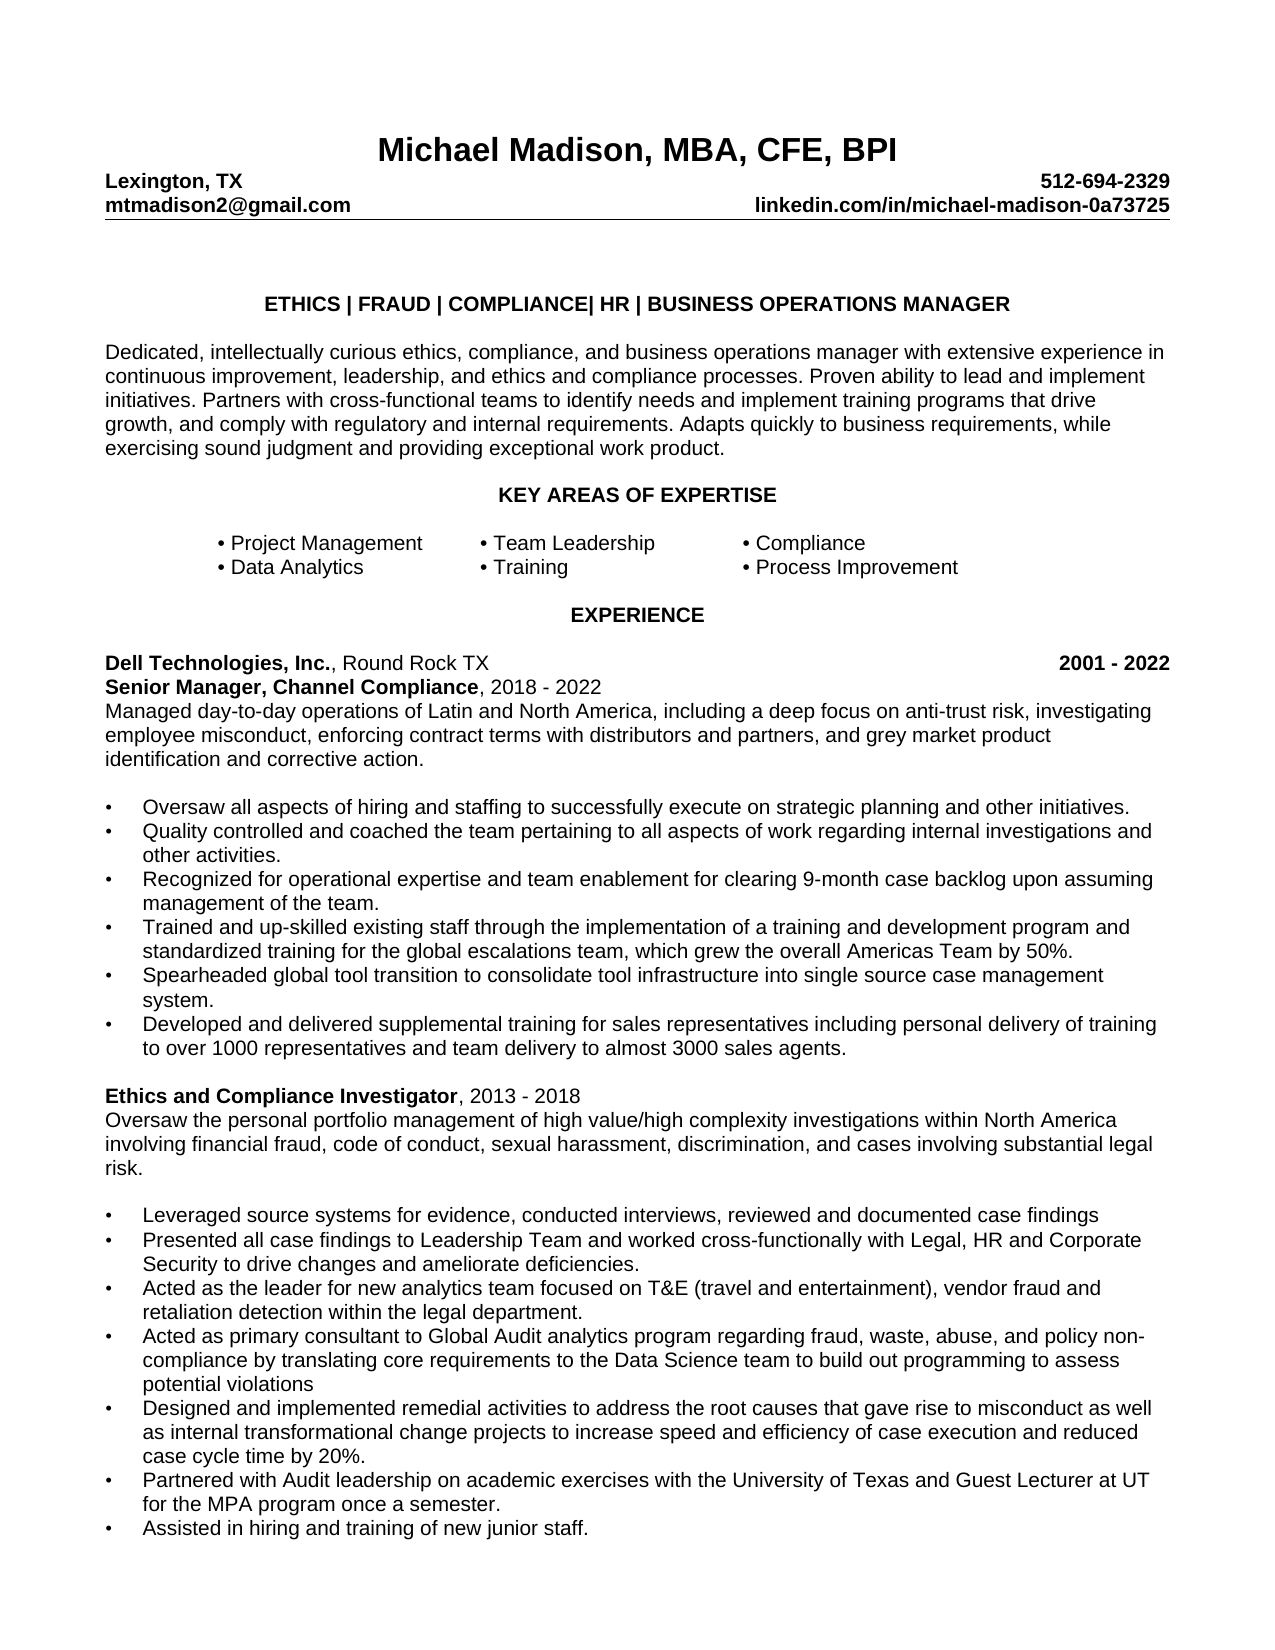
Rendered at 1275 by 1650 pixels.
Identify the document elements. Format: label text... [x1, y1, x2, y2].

list Spearheaded global tool transition to consolidate tool infrastructure into single source case management system. [105, 963, 1170, 1011]
list Developed and delivered supplemental training for sales representatives including personal delivery of training to over 1000 representatives and team delivery to almost 3000 sales agents. [105, 1011, 1170, 1059]
text KEY AREAS OF EXPERTISE [105, 483, 1170, 507]
list Trained and up-skilled existing staff through the implementation of a training and development program and standardized training for the global escalations team, which grew the overall Americas Team by 50%. [105, 915, 1170, 963]
text Michael Madison, MBA, CFE, BPI [105, 130, 1170, 169]
list Assisted in hiring and training of new junior staff. [105, 1516, 1170, 1540]
list Oversaw all aspects of hiring and staffing to successfully execute on strategic planning and other initiatives. [105, 795, 1170, 819]
text mtmadison2@gmail.com linkedin.com/in/michael-madison-0a73725 [105, 193, 1170, 219]
text Senior Manager, Channel Compliance, 2018 - 2022 [105, 675, 1170, 699]
list Partnered with Audit leadership on academic exercises with the University of Texas and Guest Lecturer at UT for the MPA program once a semester. [105, 1468, 1170, 1516]
text Dell Technologies, Inc., Round Rock TX 2001 - 2022 [105, 651, 1170, 675]
list Leveraged source systems for evidence, conducted interviews, reviewed and documented case findings [105, 1203, 1170, 1227]
text Managed day-to-day operations of Latin and North America, including a deep focus on anti-trust risk, investigating employee misconduct, enforcing contract terms with distributors and partners, and grey market product identification and corrective action. [105, 699, 1170, 771]
list Presented all case findings to Leadership Team and worked cross-functionally with Legal, HR and Corporate Security to drive changes and ameliorate deficiencies. [105, 1227, 1170, 1276]
list Acted as primary consultant to Global Audit analytics program regarding fraud, waste, abuse, and policy non-compliance by translating core requirements to the Data Science team to build out programming to assess potential violations [105, 1324, 1170, 1396]
list Designed and implemented remedial activities to address the root causes that gave rise to misconduct as well as internal transformational change projects to increase speed and efficiency of case execution and reduced case cycle time by 20%. [105, 1396, 1170, 1468]
text Dedicated, intellectually curious ethics, compliance, and business operations manager with extensive experience in continuous improvement, leadership, and ethics and compliance processes. Proven ability to lead and implement initiatives. Partners with cross-functional teams to identify needs and implement training programs that drive growth, and comply with regulatory and internal requirements. Adapts quickly to business requirements, while exercising sound judgment and providing exceptional work product. [105, 339, 1170, 459]
text Lexington, TX 512-694-2329 [105, 169, 1170, 193]
text • Data Analytics • Training • Process Improvement [105, 555, 1170, 579]
text Ethics and Compliance Investigator, 2013 - 2018 [105, 1083, 1170, 1107]
text Oversaw the personal portfolio management of high value/high complexity investigations within North America involving financial fraud, code of conduct, sexual harassment, discrimination, and cases involving substantial legal risk. [105, 1107, 1170, 1179]
text • Project Management • Team Leadership • Compliance [105, 531, 1170, 555]
list Acted as the leader for new analytics team focused on T&E (travel and entertainment), vendor fraud and retaliation detection within the legal department. [105, 1276, 1170, 1324]
list Quality controlled and coached the team pertaining to all aspects of work regarding internal investigations and other activities. [105, 819, 1170, 867]
text EXPERIENCE [105, 603, 1170, 627]
list Recognized for operational expertise and team enablement for clearing 9-month case backlog upon assuming management of the team. [105, 867, 1170, 915]
text Ethics | Fraud | Compliance| HR | Business Operations MANAGER [105, 292, 1170, 316]
